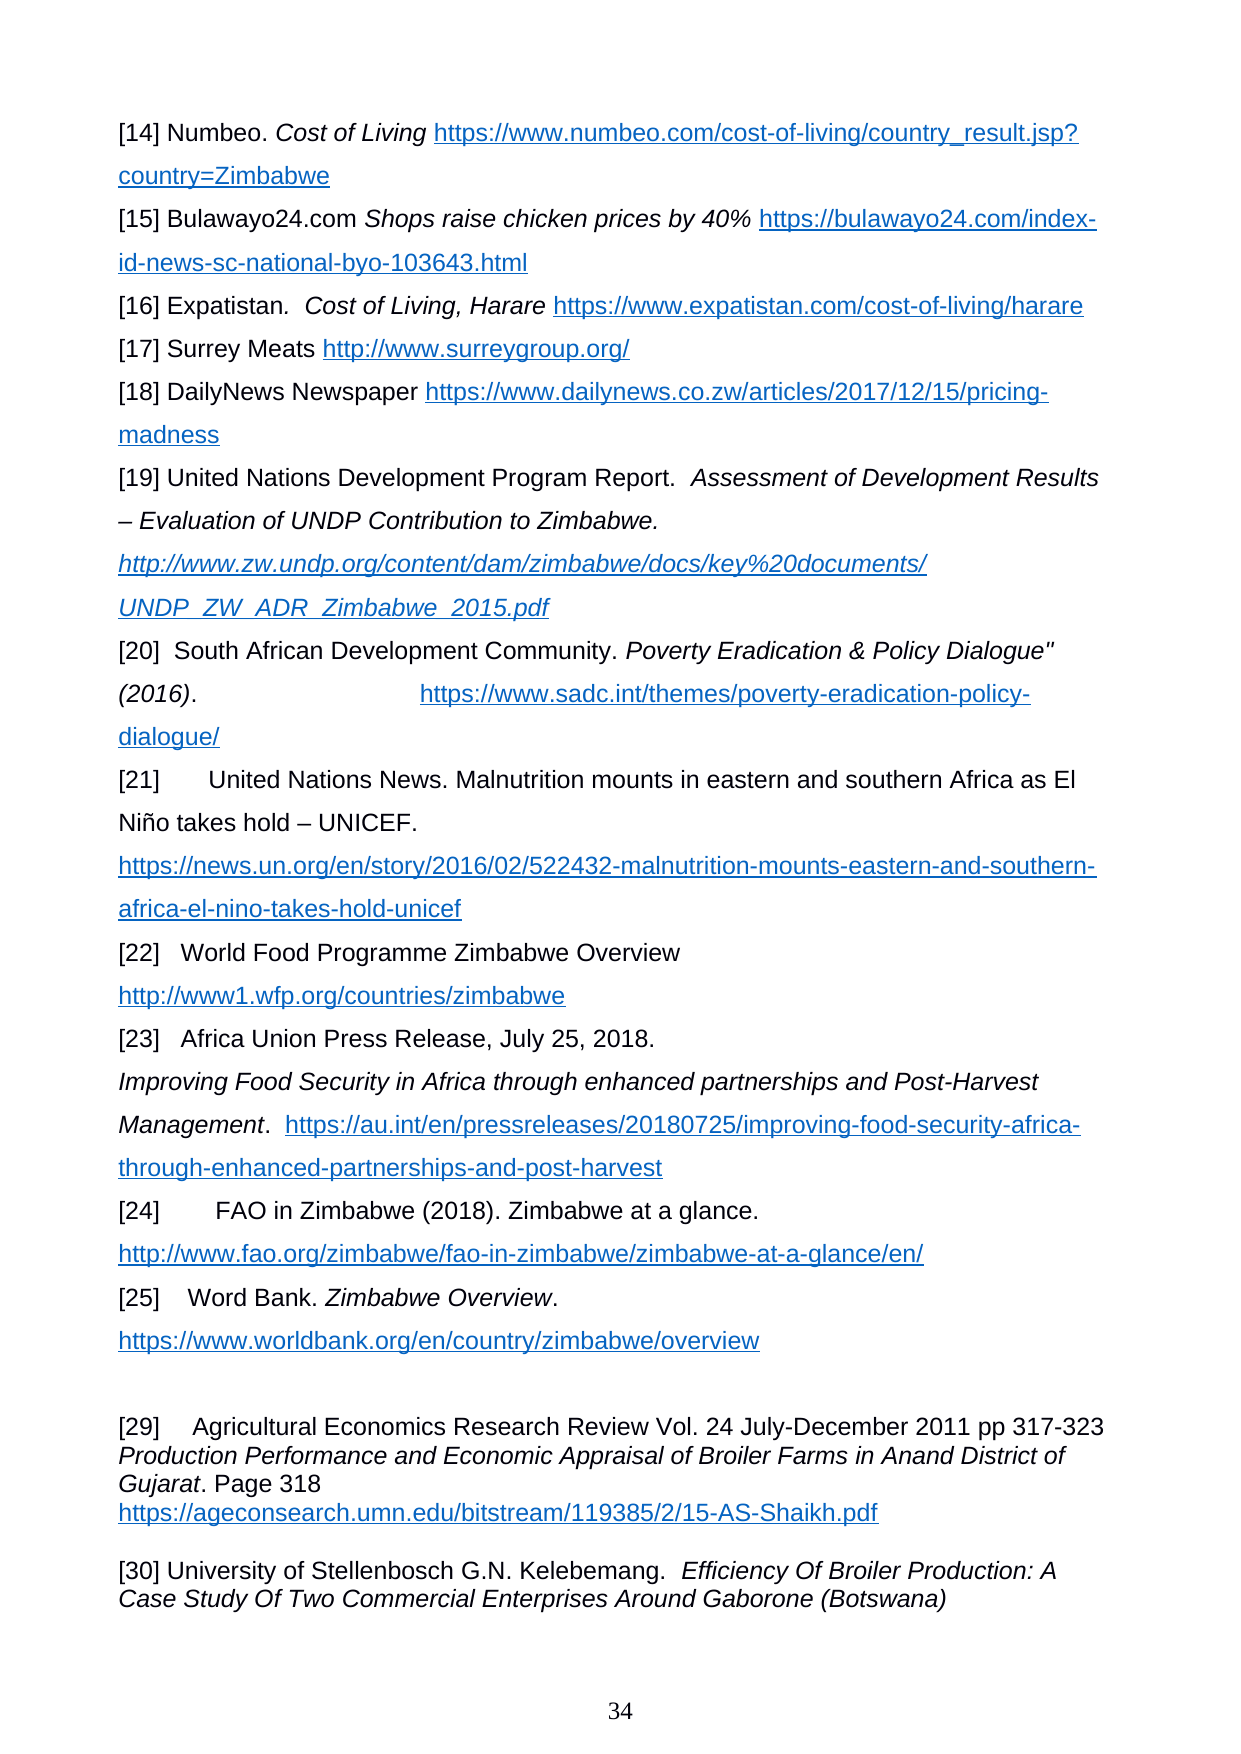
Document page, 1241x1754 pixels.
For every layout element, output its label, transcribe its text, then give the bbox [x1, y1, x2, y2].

text [15] Bulawayo24.com Shops raise chicken prices by 40% https://bulawayo24.com/index-id-news-sc-national-byo-103643.html [118, 204, 1122, 276]
text [21] United Nations News. Malnutrition mounts in eastern and southern Africa as El Niño takes hold – UNICEF. https://news.un.org/en/story/2016/02/522432-malnutrition-mounts-eastern-and-southern-africa-el-nino-takes-hold-unicef [118, 765, 1122, 923]
text https://ageconsearch.umn.edu/bitstream/119385/2/15-AS-Shaikh.pdf [118, 1498, 1122, 1527]
text [19] United Nations Development Program Report. Assessment of Development Results – Evaluation of UNDP Contribution to Zimbabwe. [118, 463, 1122, 535]
text [22] World Food Programme Zimbabwe Overview http://www1.wfp.org/countries/zimbabwe [118, 937, 1122, 1009]
text [23] Africa Union Press Release, July 25, 2018. [118, 1024, 1122, 1052]
text [18] DailyNews Newspaper https://www.dailynews.co.zw/articles/2017/12/15/pricing-madness [118, 377, 1122, 449]
text [20] South African Development Community. Poverty Eradication & Policy Dialogue" (2016). https://www.sadc.int/themes/poverty-eradication-policy-dialogue/ [118, 636, 1122, 751]
text [17] Surrey Meats http://www.surreygroup.org/ [118, 334, 1122, 362]
text Improving Food Security in Africa through enhanced partnerships and Post-Harvest Management. https://au.int/en/pressreleases/20180725/improving-food-security-africa-through-enhanced-partnerships-and-post-harvest [118, 1067, 1122, 1182]
text [24] FAO in Zimbabwe (2018). Zimbabwe at a glance. http://www.fao.org/zimbabwe/fao-in-zimbabwe/zimbabwe-at-a-glance/en/ [118, 1196, 1122, 1268]
text http://www.zw.undp.org/content/dam/zimbabwe/docs/key%20documents/UNDP_ZW_ADR_Zimbabwe_2015.pdf [118, 549, 1122, 621]
text [14] Numbeo. Cost of Living https://www.numbeo.com/cost-of-living/country_result.jsp?country=Zimbabwe [118, 118, 1122, 190]
text [25] Word Bank. Zimbabwe Overview. https://www.worldbank.org/en/country/zimbabwe/overview [118, 1282, 1122, 1354]
text [16] Expatistan. Cost of Living, Harare https://www.expatistan.com/cost-of-living/harare [118, 291, 1122, 319]
text [29] Agricultural Economics Research Review Vol. 24 July-December 2011 pp 317-323 Production Performance and Economic Appraisal of Broiler Farms in Anand District of Gujarat. Page 318 [118, 1412, 1122, 1498]
